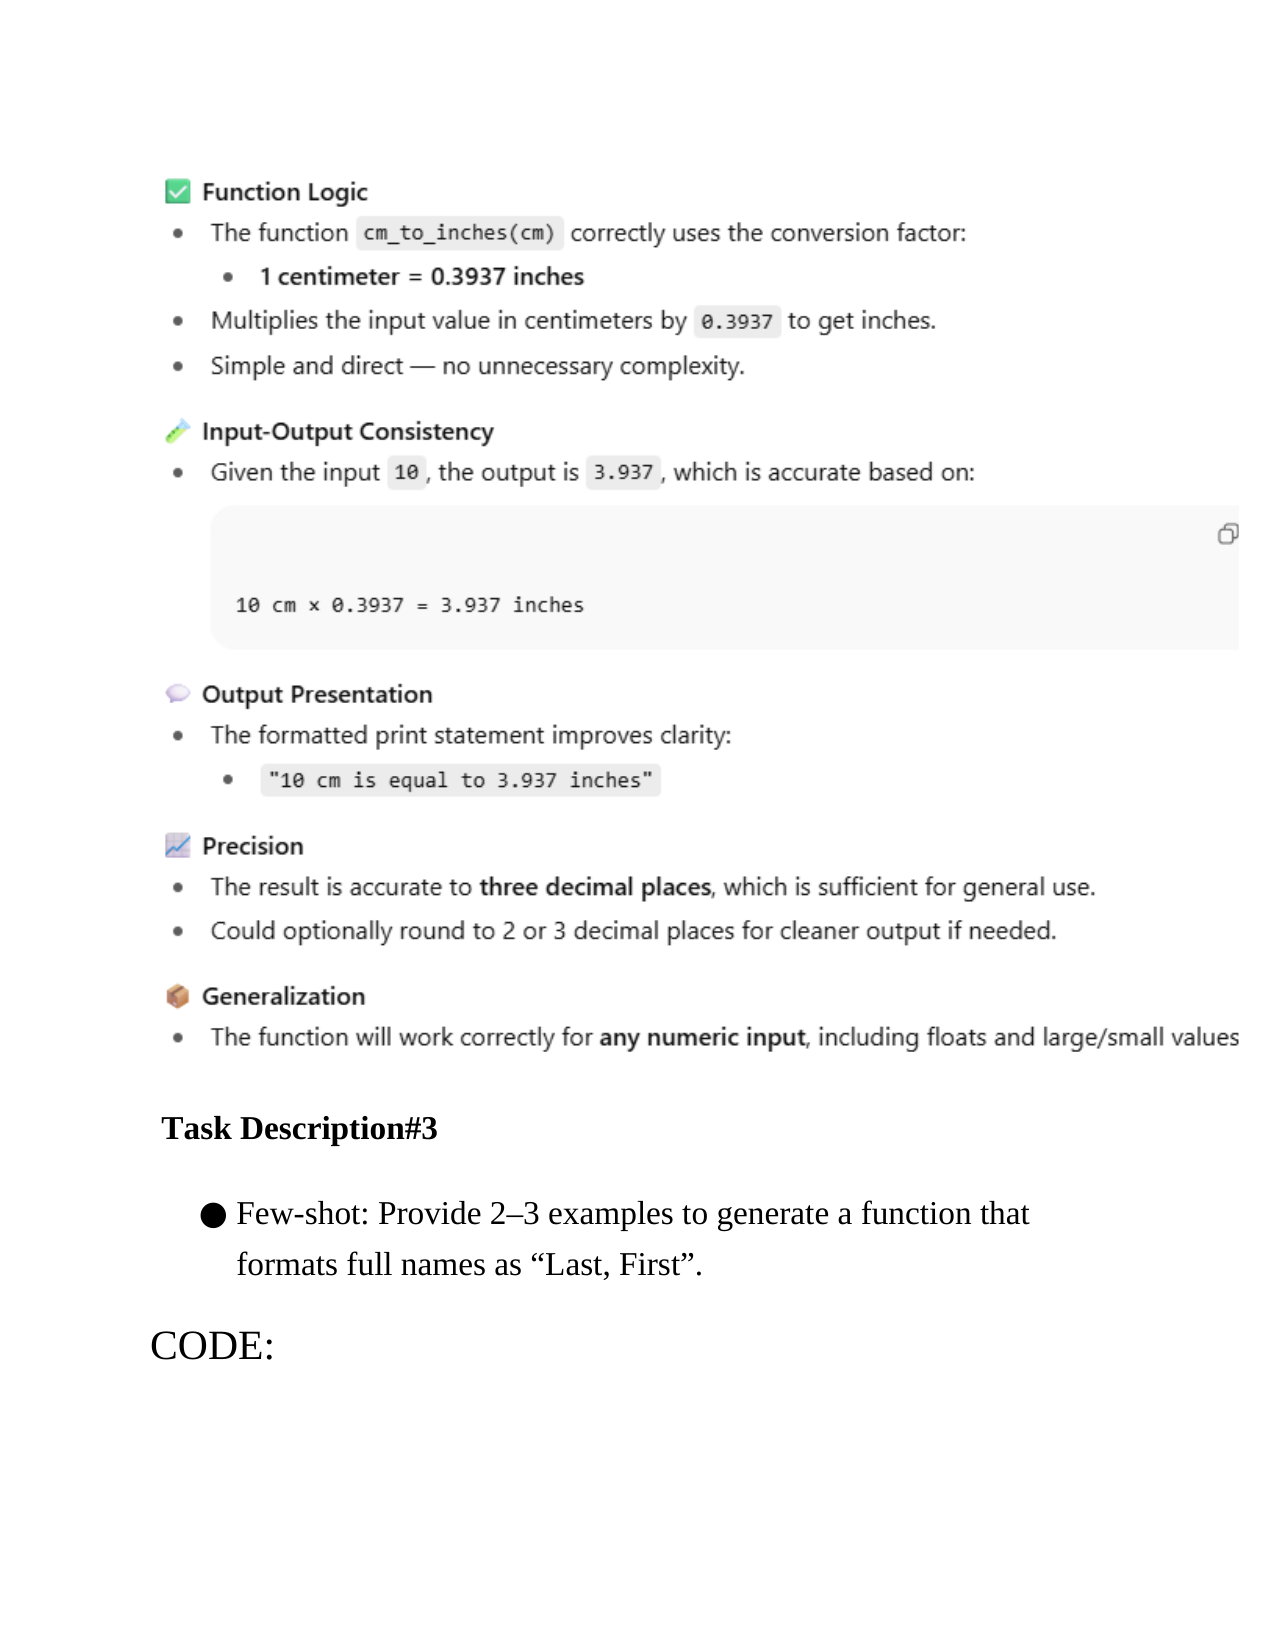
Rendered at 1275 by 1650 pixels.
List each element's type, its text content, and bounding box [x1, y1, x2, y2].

text CODE: [150, 1320, 1125, 1368]
picture [150, 150, 1239, 1088]
list Few-shot: Provide 2–3 examples to generate a function that formats full names as “Last, First”. [199, 1175, 1125, 1282]
text Task Description#3 [161, 1108, 1125, 1147]
